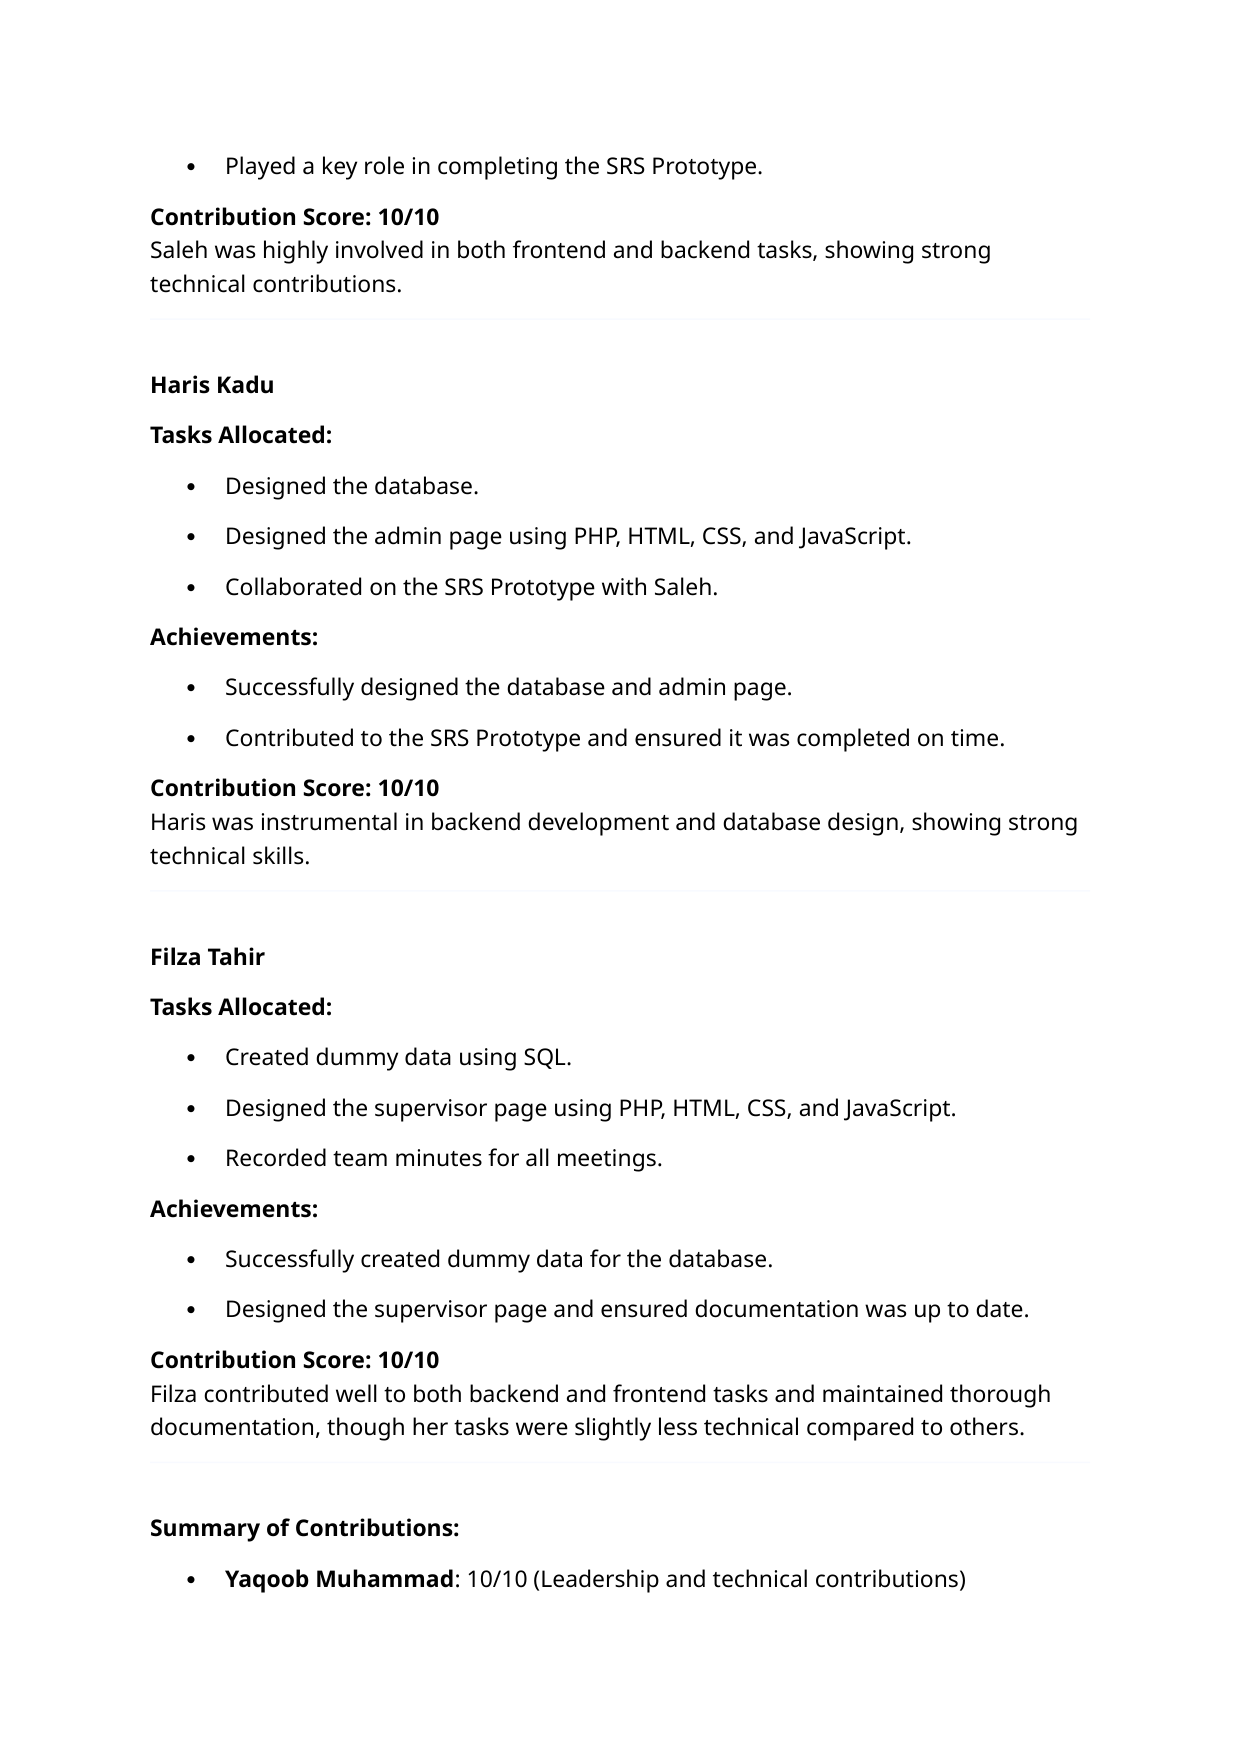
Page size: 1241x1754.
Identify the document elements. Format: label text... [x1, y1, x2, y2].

text Tasks Allocated: [150, 419, 1090, 450]
list Yaqoob Muhammad: 10/10 (Leadership and technical contributions) [187, 1562, 1090, 1594]
text Contribution Score: 10/10 Filza contributed well to both backend and frontend tasks and maintained thorough documentation, though her tasks were slightly less technical compared to others. [150, 1344, 1090, 1442]
text Tasks Allocated: [150, 991, 1090, 1022]
list Played a key role in completing the SRS Prototype. [187, 150, 1090, 181]
text Contribution Score: 10/10 Haris was instrumental in backend development and database design, showing strong technical skills. [150, 772, 1090, 871]
text Summary of Contributions: [150, 1512, 1090, 1543]
text Filza Tahir [150, 940, 1090, 972]
text Achievements: [150, 621, 1090, 652]
list Collaborated on the SRS Prototype with Saleh. [187, 570, 1090, 602]
list Recorded team minutes for all meetings. [187, 1142, 1090, 1173]
list Designed the supervisor page and ensured documentation was up to date. [187, 1293, 1090, 1324]
list Designed the database. [187, 469, 1090, 501]
text Achievements: [150, 1192, 1090, 1224]
list Successfully designed the database and admin page. [187, 671, 1090, 702]
list Designed the supervisor page using PHP, HTML, CSS, and JavaScript. [187, 1092, 1090, 1123]
text Contribution Score: 10/10 Saleh was highly involved in both frontend and backend tasks, showing strong technical contributions. [150, 200, 1090, 299]
list Contributed to the SRS Prototype and ensured it was completed on time. [187, 722, 1090, 753]
list Designed the admin page using PHP, HTML, CSS, and JavaScript. [187, 520, 1090, 551]
text Haris Kadu [150, 369, 1090, 400]
list Successfully created dummy data for the database. [187, 1243, 1090, 1274]
list Created dummy data using SQL. [187, 1041, 1090, 1072]
